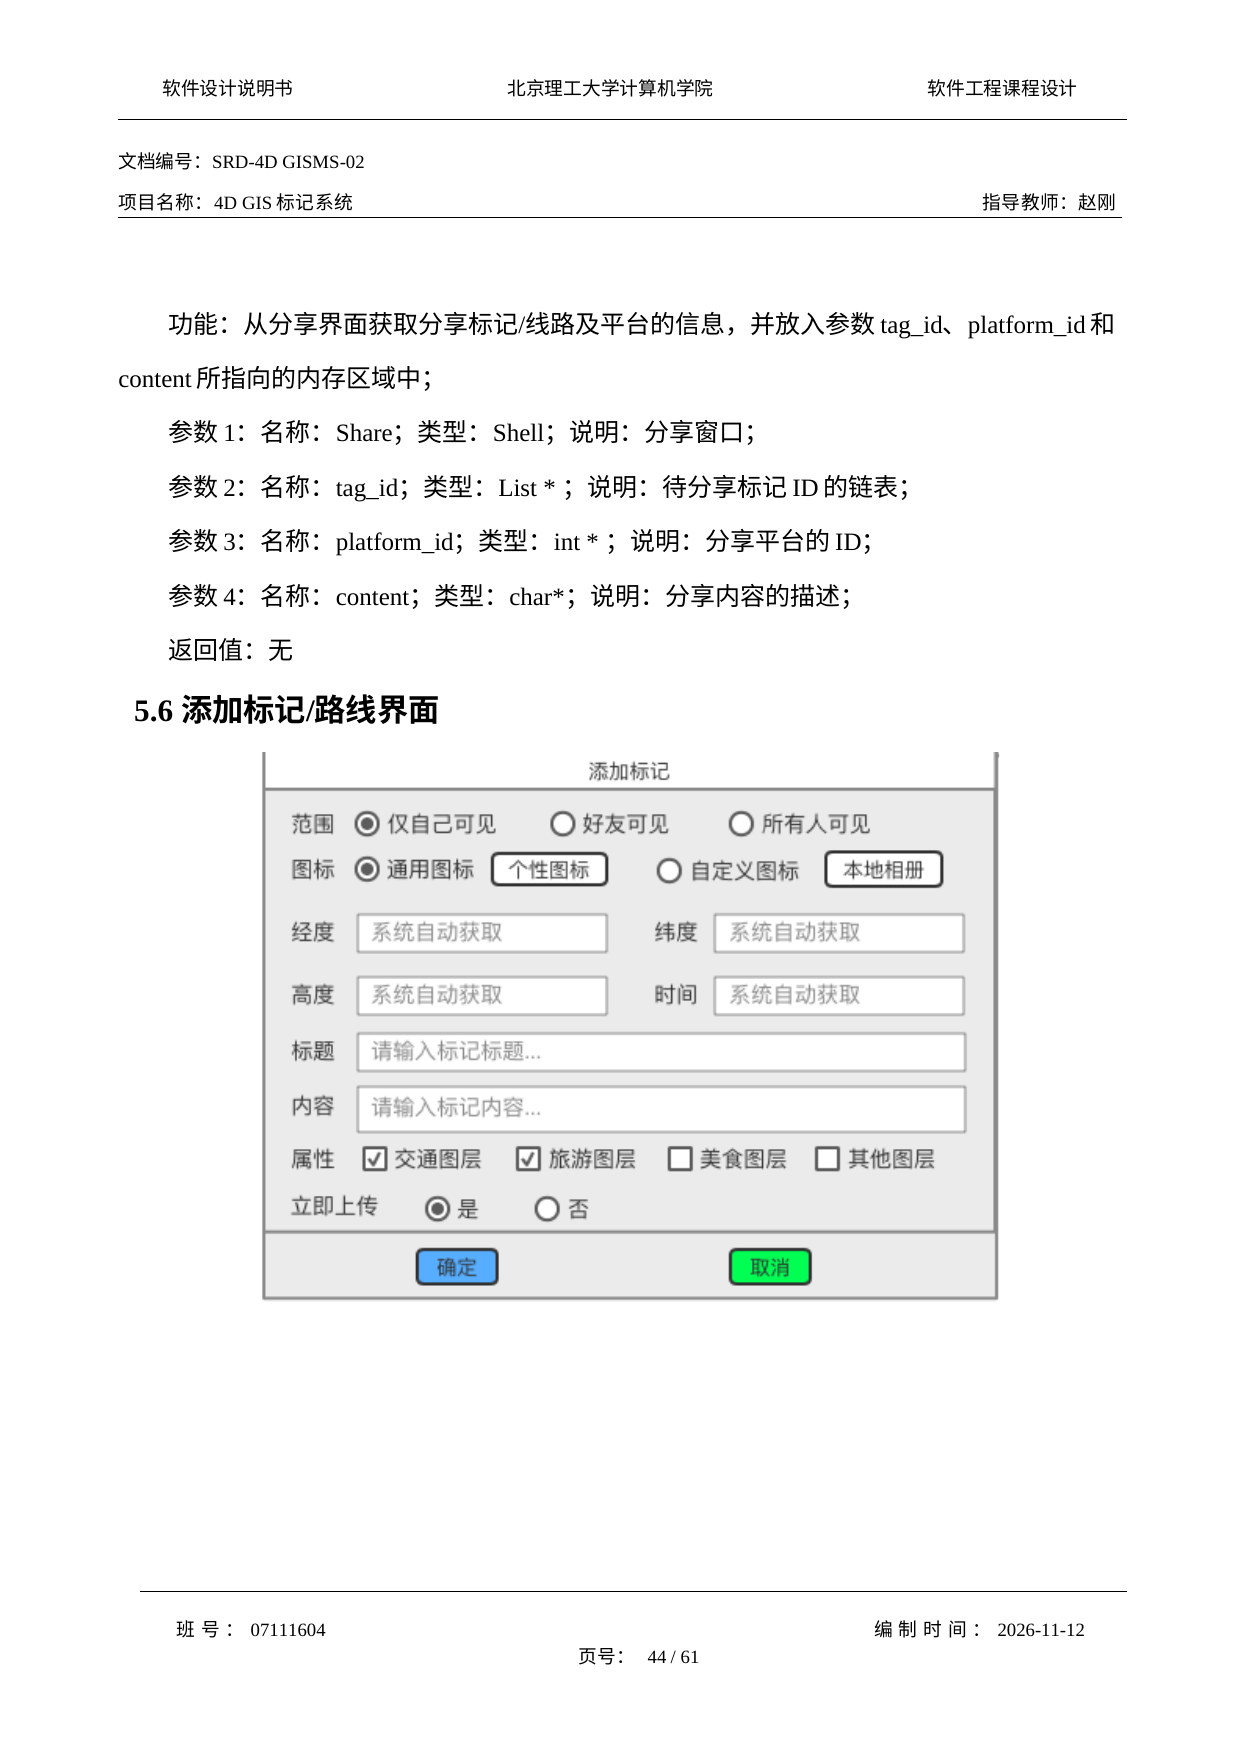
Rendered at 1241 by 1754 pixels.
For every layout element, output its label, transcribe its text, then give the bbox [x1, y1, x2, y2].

text 参数4：名称：content；类型：char*；说明：分享内容的描述； [118, 576, 1122, 612]
text 功能：从分享界面获取分享标记/线路及平台的信息，并放入参数tag_id、platform_id和content所指向的内存区域中； [118, 304, 1122, 395]
picture [261, 752, 1000, 1303]
text 返回值：无 [118, 630, 1122, 667]
text 参数1：名称：Share；类型：Shell；说明：分享窗口； [118, 413, 1122, 449]
text 参数3：名称：platform_id；类型：int * ；说明：分享平台的ID； [118, 522, 1122, 558]
text 参数2：名称：tag_id；类型：List * ；说明：待分享标记ID的链表； [118, 467, 1122, 503]
subtitle 5.6 添加标记/路线界面 [118, 685, 1122, 730]
